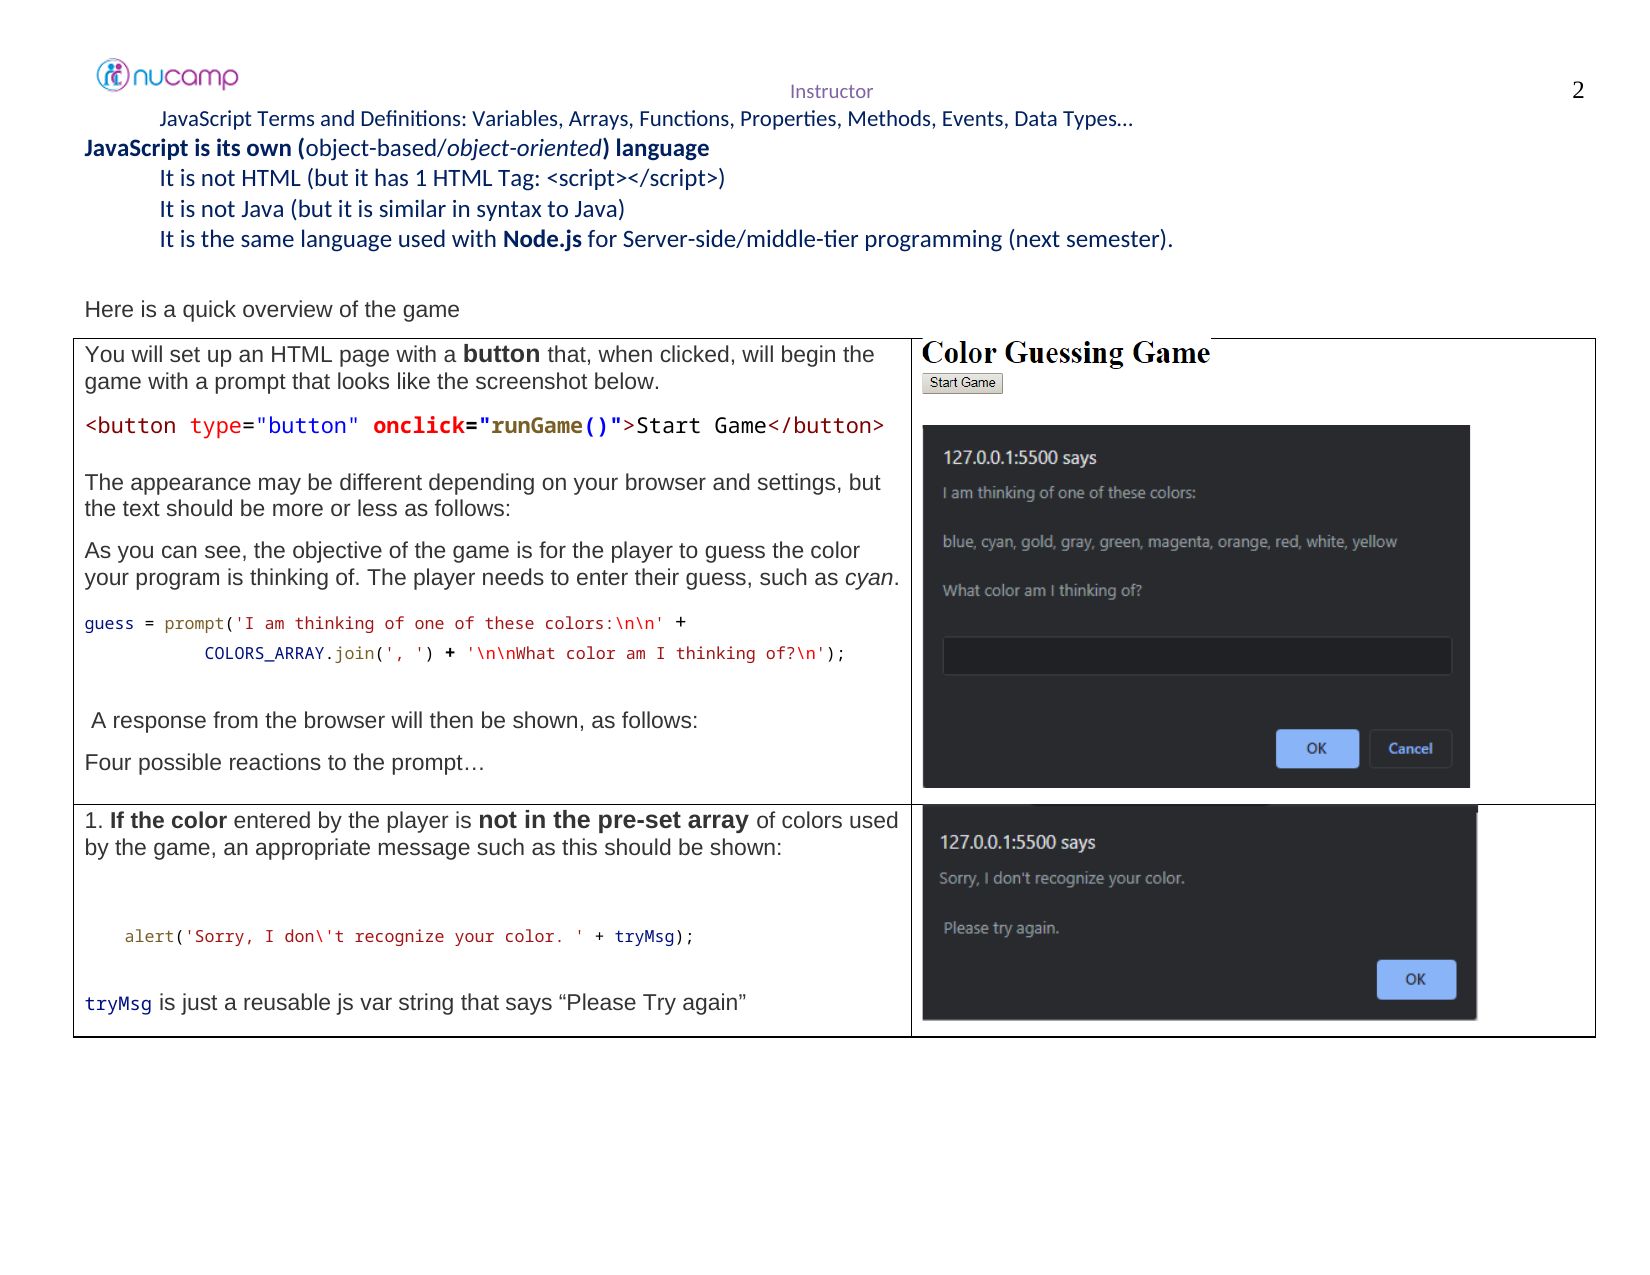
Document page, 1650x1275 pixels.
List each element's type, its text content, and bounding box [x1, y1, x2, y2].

picture [922, 804, 1479, 1021]
text Here is a quick overview of the game [84, 296, 1584, 322]
text It is not Java (but it is similar in syntax to Java) [159, 193, 1584, 223]
table_header [912, 339, 1595, 804]
text JavaScript is its own (object-based/object-oriented) language [84, 132, 1584, 162]
table_header You will set up an HTML page with a button that, when clicked, will begin the game with a prompt that looks like the screenshot below. <button type="button" onclick="runGame()">Start Game</button> The appearance may be different depending on your browser and settings, but the text should be more or less as follows: As you can see, the objective of the game is for the player to guess the color your program is thinking of. The player needs to enter their guess, such as cyan. guess = prompt('I am thinking of one of these colors:\n\n' + COLORS_ARRAY.join(', ') + '\n\nWhat color am I thinking of?\n'); A response from the browser will then be shown, as follows: Four possible reactions to the prompt… [74, 339, 911, 804]
picture [94, 58, 239, 93]
text JavaScript Terms and Definitions: Variables, Arrays, Functions, Properties, Methods, Events, Data Types… [159, 104, 1584, 132]
picture [922, 338, 1211, 394]
text It is the same language used with Node.js for Server-side/middle-tier programming (next semester). [159, 223, 1584, 254]
table_cell 1. If the color entered by the player is not in the pre-set array of colors used by the game, an appropriate message such as this should be shown: alert('Sorry, I don\'t recognize your color. ' + tryMsg); tryMsg is just a reusable js var string that says “Please Try again” [74, 805, 911, 1036]
table_cell [912, 805, 1595, 1036]
picture [922, 425, 1471, 788]
text It is not HTML (but it has 1 HTML Tag: <script></script>) [159, 162, 1584, 193]
